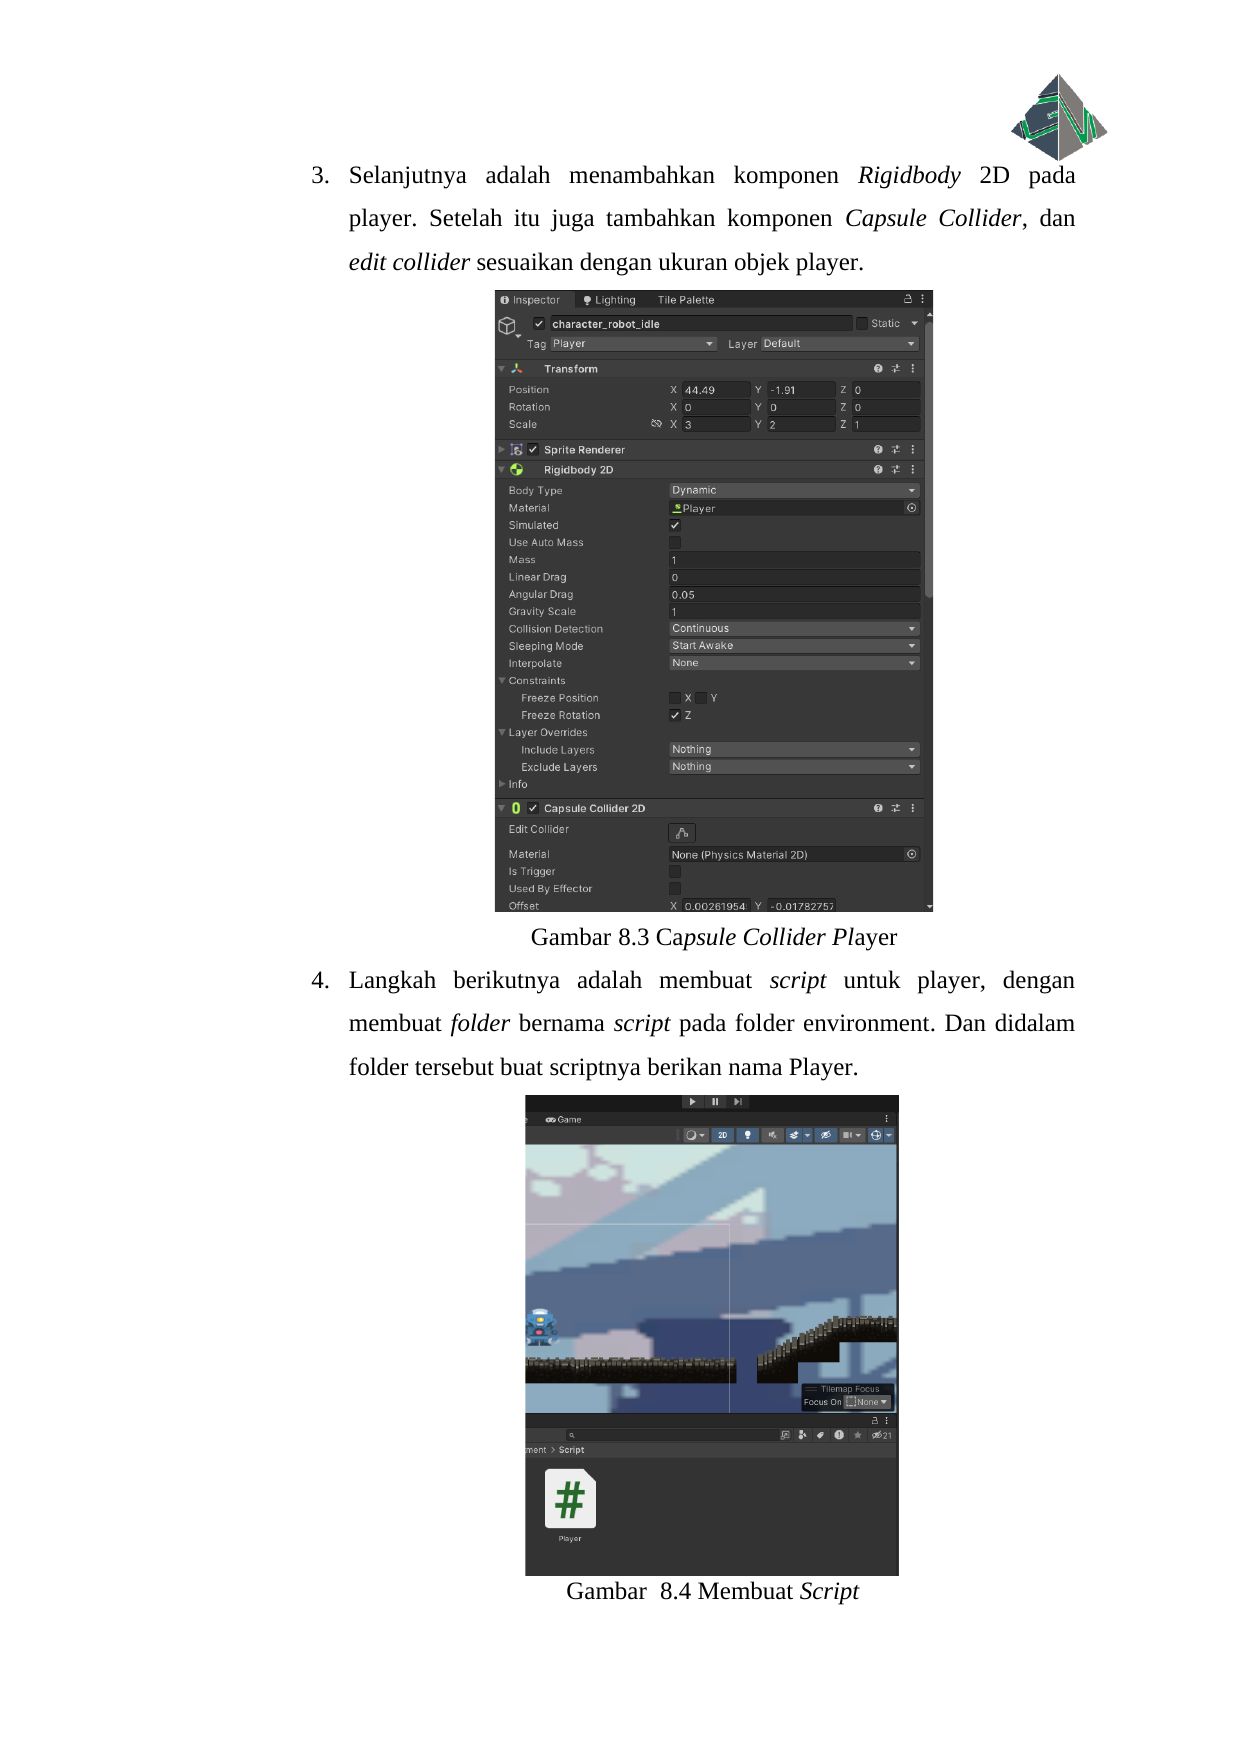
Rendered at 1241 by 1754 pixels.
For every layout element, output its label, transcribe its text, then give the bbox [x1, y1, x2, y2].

picture [494, 290, 934, 912]
picture [525, 1095, 899, 1576]
text Gambar 8.3 Capsule Collider Player [352, 922, 1076, 951]
list Selanjutnya adalah menambahkan komponen Rigidbody 2D pada player. Setelah itu juga tambahkan komponen Capsule Collider, dan edit collider sesuaikan dengan ukuran objek player. [311, 160, 1076, 275]
list Langkah berikutnya adalah membuat script untuk player, dengan membuat folder bernama script pada folder environment. Dan didalam folder tersebut buat scriptnya berikan nama Player. [311, 965, 1075, 1080]
text Gambar 8.4 Membuat Script [352, 1576, 1076, 1605]
picture [1010, 73, 1108, 161]
